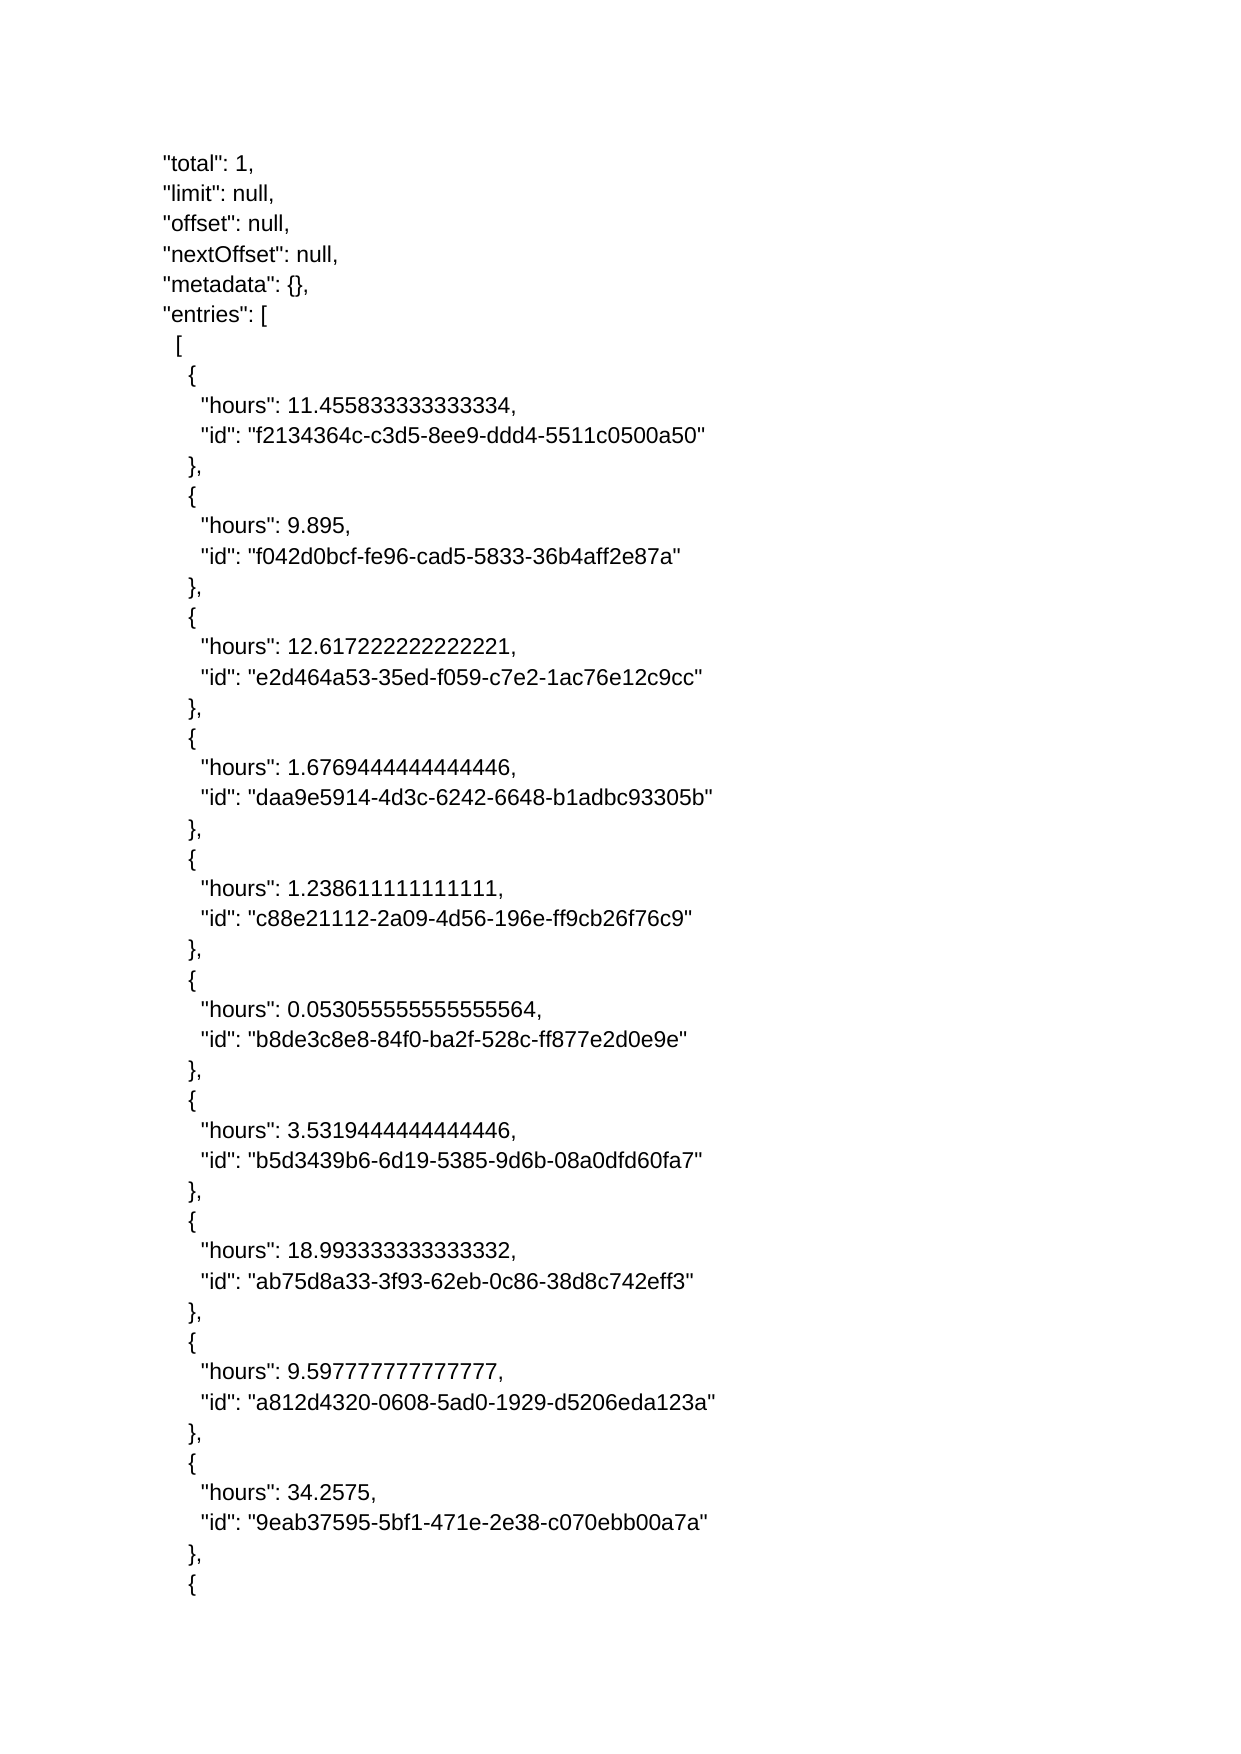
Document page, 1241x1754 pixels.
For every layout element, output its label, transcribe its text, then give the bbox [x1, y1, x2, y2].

text "hours": 34.2575, [150, 1479, 1090, 1506]
text "total": 1, [150, 150, 1090, 176]
text "id": "f042d0bcf-fe96-cad5-5833-36b4aff2e87a" [150, 543, 1090, 569]
text { [150, 1207, 1090, 1234]
text "id": "f2134364c-c3d5-8ee9-ddd4-5511c0500a50" [150, 422, 1090, 448]
text }, [150, 1419, 1090, 1445]
text }, [150, 935, 1090, 962]
text { [150, 482, 1090, 509]
text }, [150, 1298, 1090, 1324]
text }, [150, 694, 1090, 720]
text { [150, 845, 1090, 871]
text "id": "c88e21112-2a09-4d56-196e-ff9cb26f76c9" [150, 905, 1090, 932]
text { [150, 361, 1090, 388]
text "hours": 3.5319444444444446, [150, 1117, 1090, 1143]
text { [150, 966, 1090, 992]
text }, [150, 1539, 1090, 1566]
text "hours": 18.993333333333332, [150, 1237, 1090, 1264]
text }, [150, 452, 1090, 478]
text "id": "b8de3c8e8-84f0-ba2f-528c-ff877e2d0e9e" [150, 1026, 1090, 1052]
text "metadata": {}, [150, 271, 1090, 297]
text "hours": 1.238611111111111, [150, 875, 1090, 901]
text }, [150, 1056, 1090, 1083]
text "id": "a812d4320-0608-5ad0-1929-d5206eda123a" [150, 1388, 1090, 1415]
text { [150, 724, 1090, 750]
text "hours": 12.617222222222221, [150, 633, 1090, 660]
text "id": "daa9e5914-4d3c-6242-6648-b1adbc93305b" [150, 784, 1090, 811]
text { [150, 1570, 1090, 1596]
text "id": "9eab37595-5bf1-471e-2e38-c070ebb00a7a" [150, 1509, 1090, 1536]
text "id": "e2d464a53-35ed-f059-c7e2-1ac76e12c9cc" [150, 663, 1090, 690]
text "hours": 9.895, [150, 512, 1090, 539]
text }, [150, 1177, 1090, 1203]
text "offset": null, [150, 210, 1090, 237]
text { [150, 1328, 1090, 1354]
text "id": "b5d3439b6-6d19-5385-9d6b-08a0dfd60fa7" [150, 1147, 1090, 1173]
text "hours": 11.455833333333334, [150, 392, 1090, 418]
text "hours": 9.597777777777777, [150, 1358, 1090, 1385]
text { [150, 1449, 1090, 1475]
text "nextOffset": null, [150, 241, 1090, 267]
text "id": "ab75d8a33-3f93-62eb-0c86-38d8c742eff3" [150, 1268, 1090, 1294]
text "hours": 1.6769444444444446, [150, 754, 1090, 781]
text "entries": [ [150, 301, 1090, 327]
text "hours": 0.053055555555555564, [150, 996, 1090, 1022]
text }, [150, 814, 1090, 841]
text [ [150, 331, 1090, 358]
text { [150, 1086, 1090, 1113]
text }, [150, 573, 1090, 599]
text { [150, 603, 1090, 629]
text "limit": null, [150, 180, 1090, 207]
